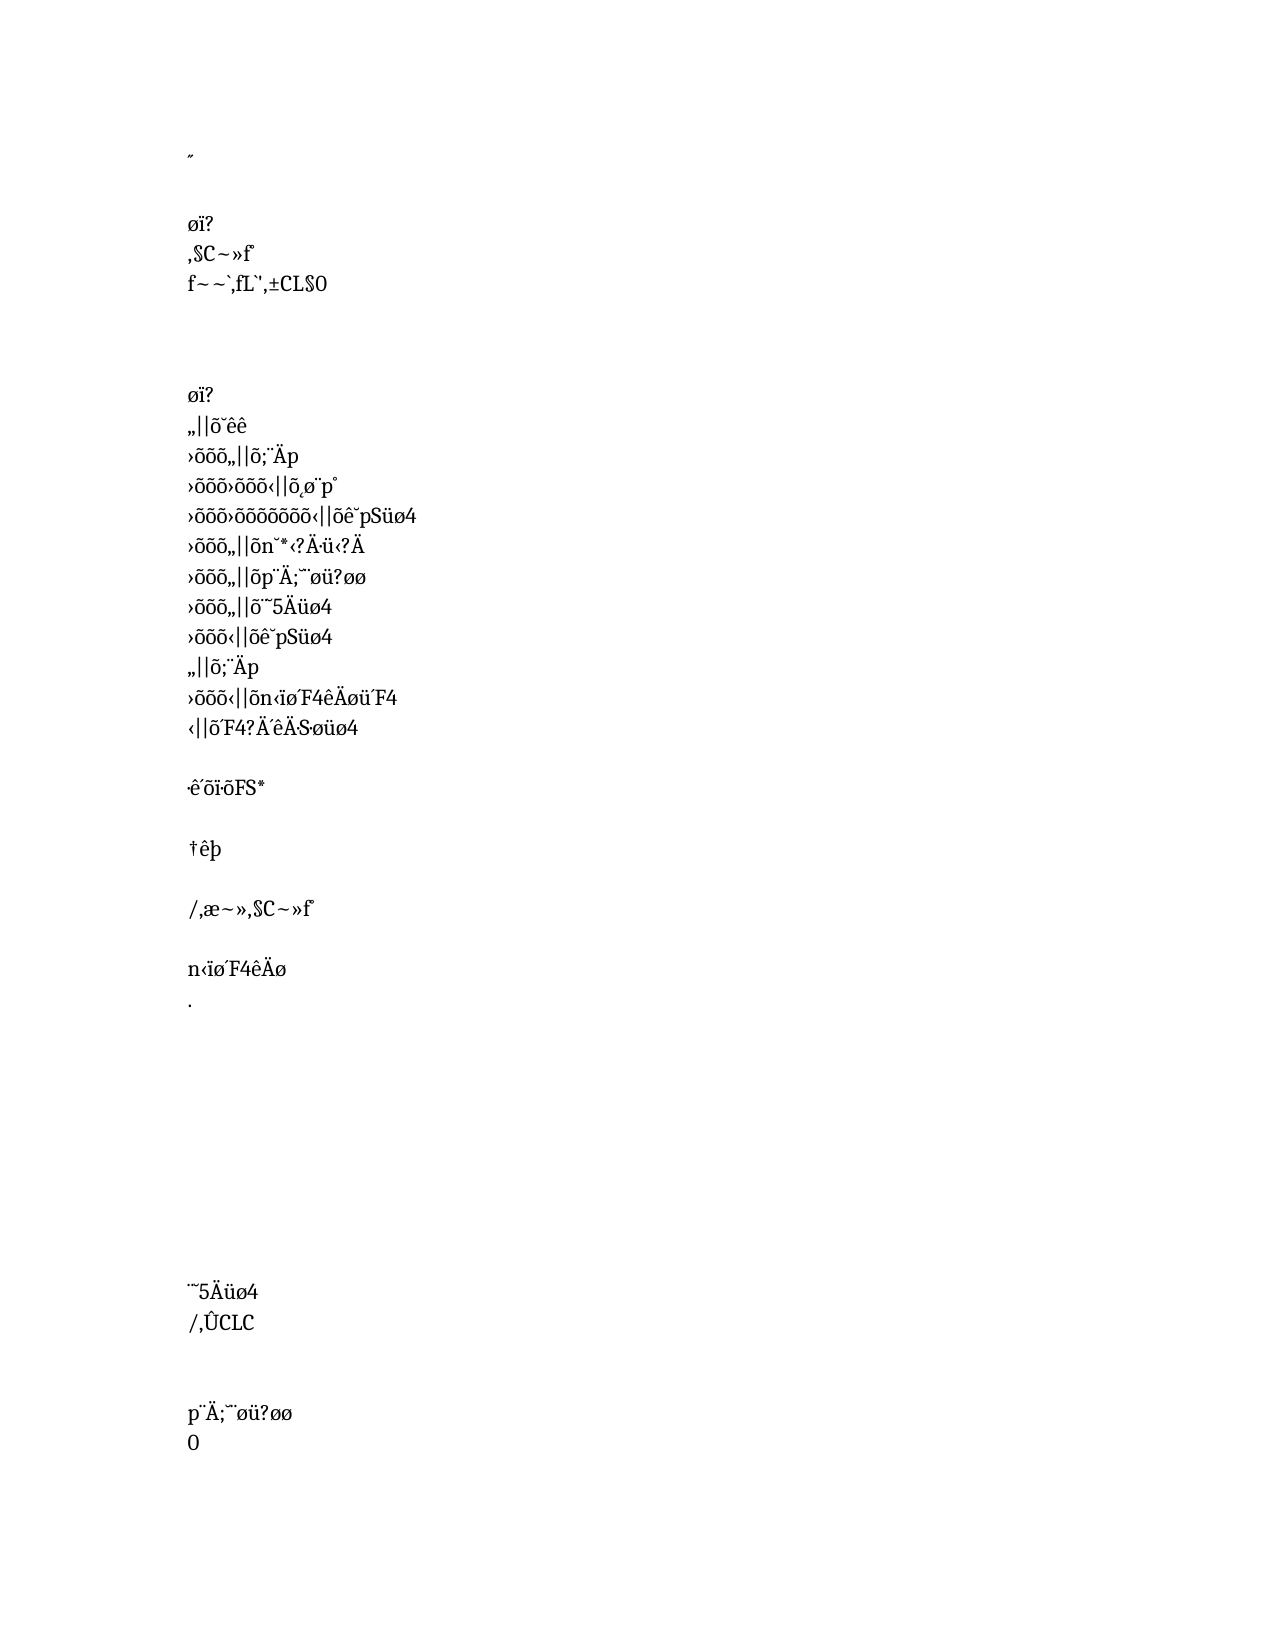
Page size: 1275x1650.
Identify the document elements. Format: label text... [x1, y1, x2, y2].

text øï? „||õ˘êê ›õõõ„||õ;¨Äp ›õõõ›õõõ‹||õ˛ø¨p˚ ›õõõ›õõõõõõõ‹||õê˘pSüø4 ›õõõ„||õn˘*‹?Ä·ü‹?Ä ›õõõ„||õp¨Ä;˘¨øü?øø ›õõõ„||õ¨˘5Äüø4 ›õõõ‹||õê˘pSüø4 „||õ;¨Äp ›õõõ‹||õn‹ïø´F4êÄøü´F4 ‹||õ´F4?Ä´êÄ·S·øüø4 ·ê´õï·õFS* †êþ /,æ~»,§C~»f˚ n‹ïø´F4êÄø . [187, 382, 1087, 1194]
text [187, 1219, 1087, 1457]
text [187, 150, 1087, 358]
